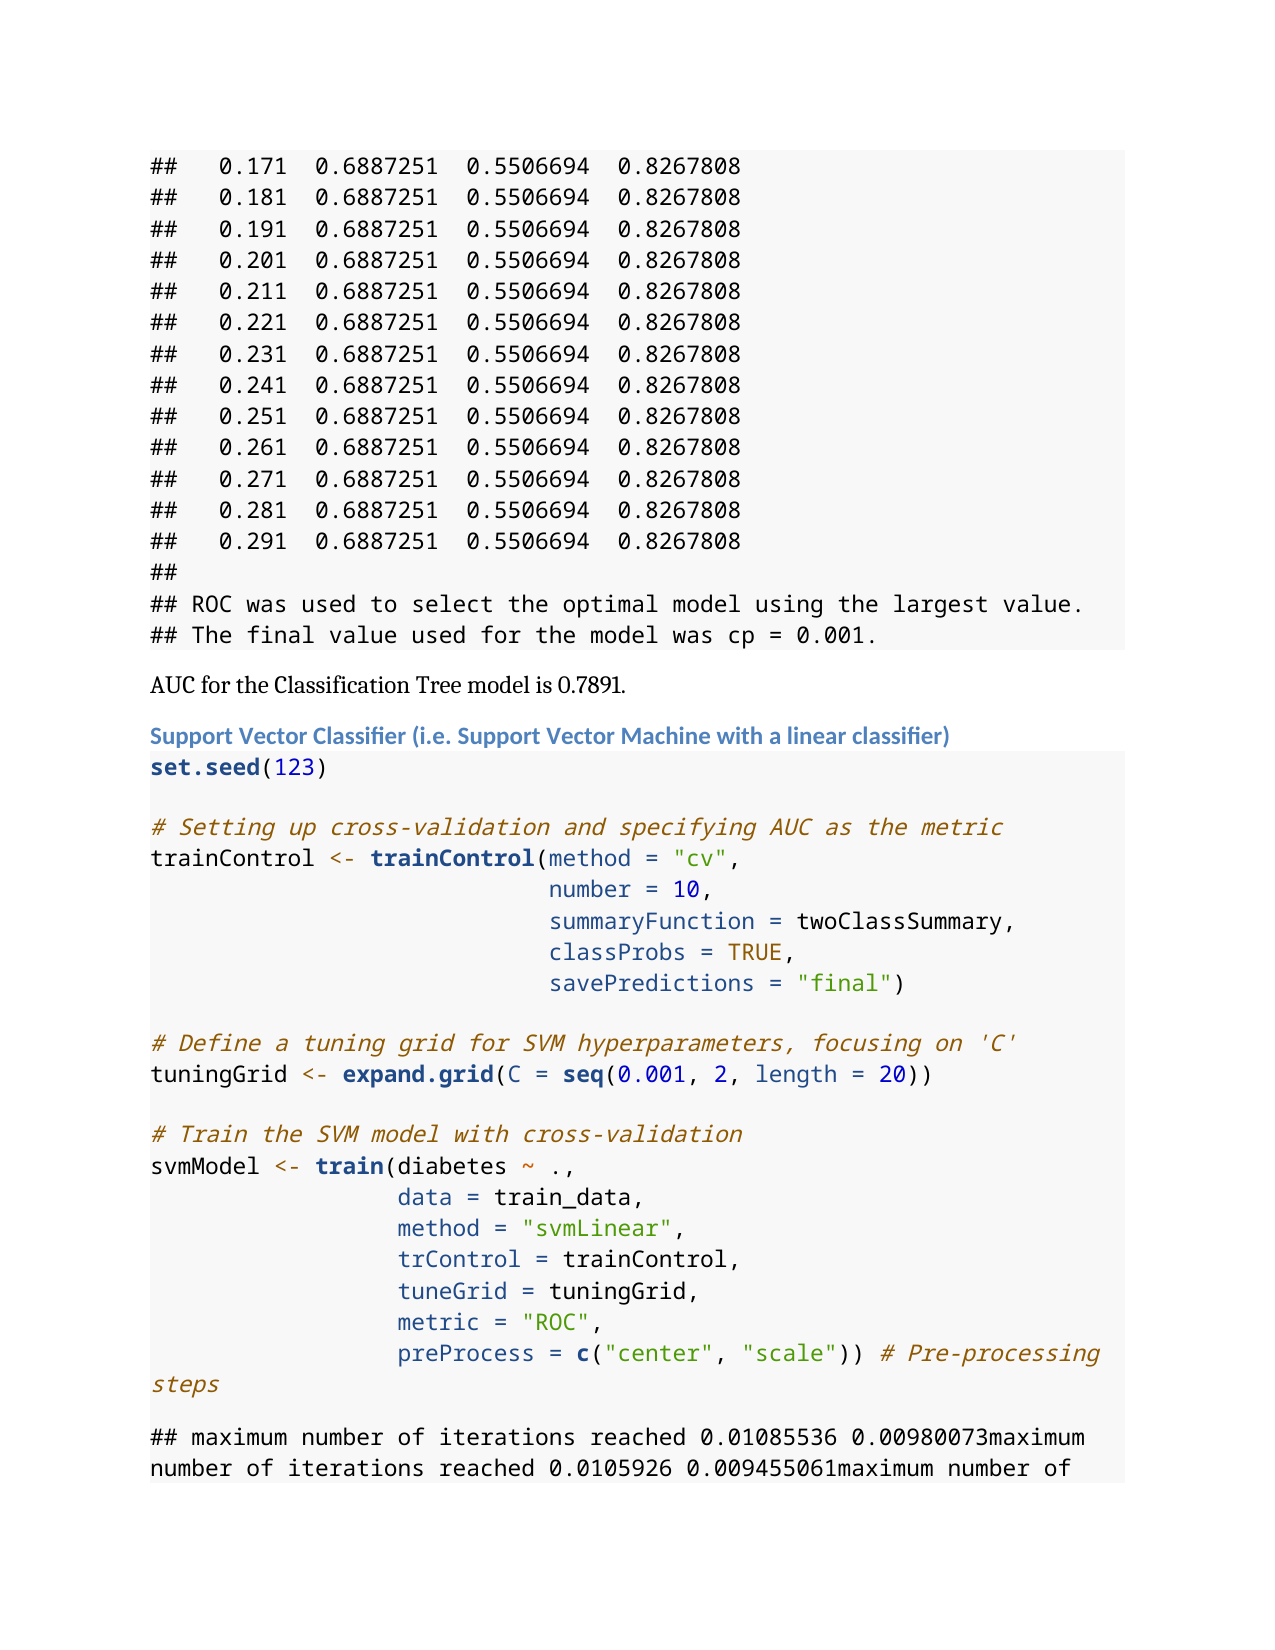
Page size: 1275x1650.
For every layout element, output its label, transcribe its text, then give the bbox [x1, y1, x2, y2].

text set.seed(123) # Setting up cross-validation and specifying AUC as the metric trainControl <- trainControl(method = "cv", number = 10, summaryFunction = twoClassSummary, classProbs = TRUE, savePredictions = "final") # Define a tuning grid for SVM hyperparameters, focusing on 'C' tuningGrid <- expand.grid(C = seq(0.001, 2, length = 20)) # Train the SVM model with cross-validation svmModel <- train(diabetes ~ ., data = train_data, method = "svmLinear", trControl = trainControl, tuneGrid = tuningGrid, metric = "ROC", preProcess = c("center", "scale")) # Pre-processing steps [150, 751, 1125, 1400]
text AUC for the Classification Tree model is 0.7891. [150, 671, 1125, 699]
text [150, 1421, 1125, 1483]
subtitle Support Vector Classifier (i.e. Support Vector Machine with a linear classifier) [150, 720, 1125, 751]
